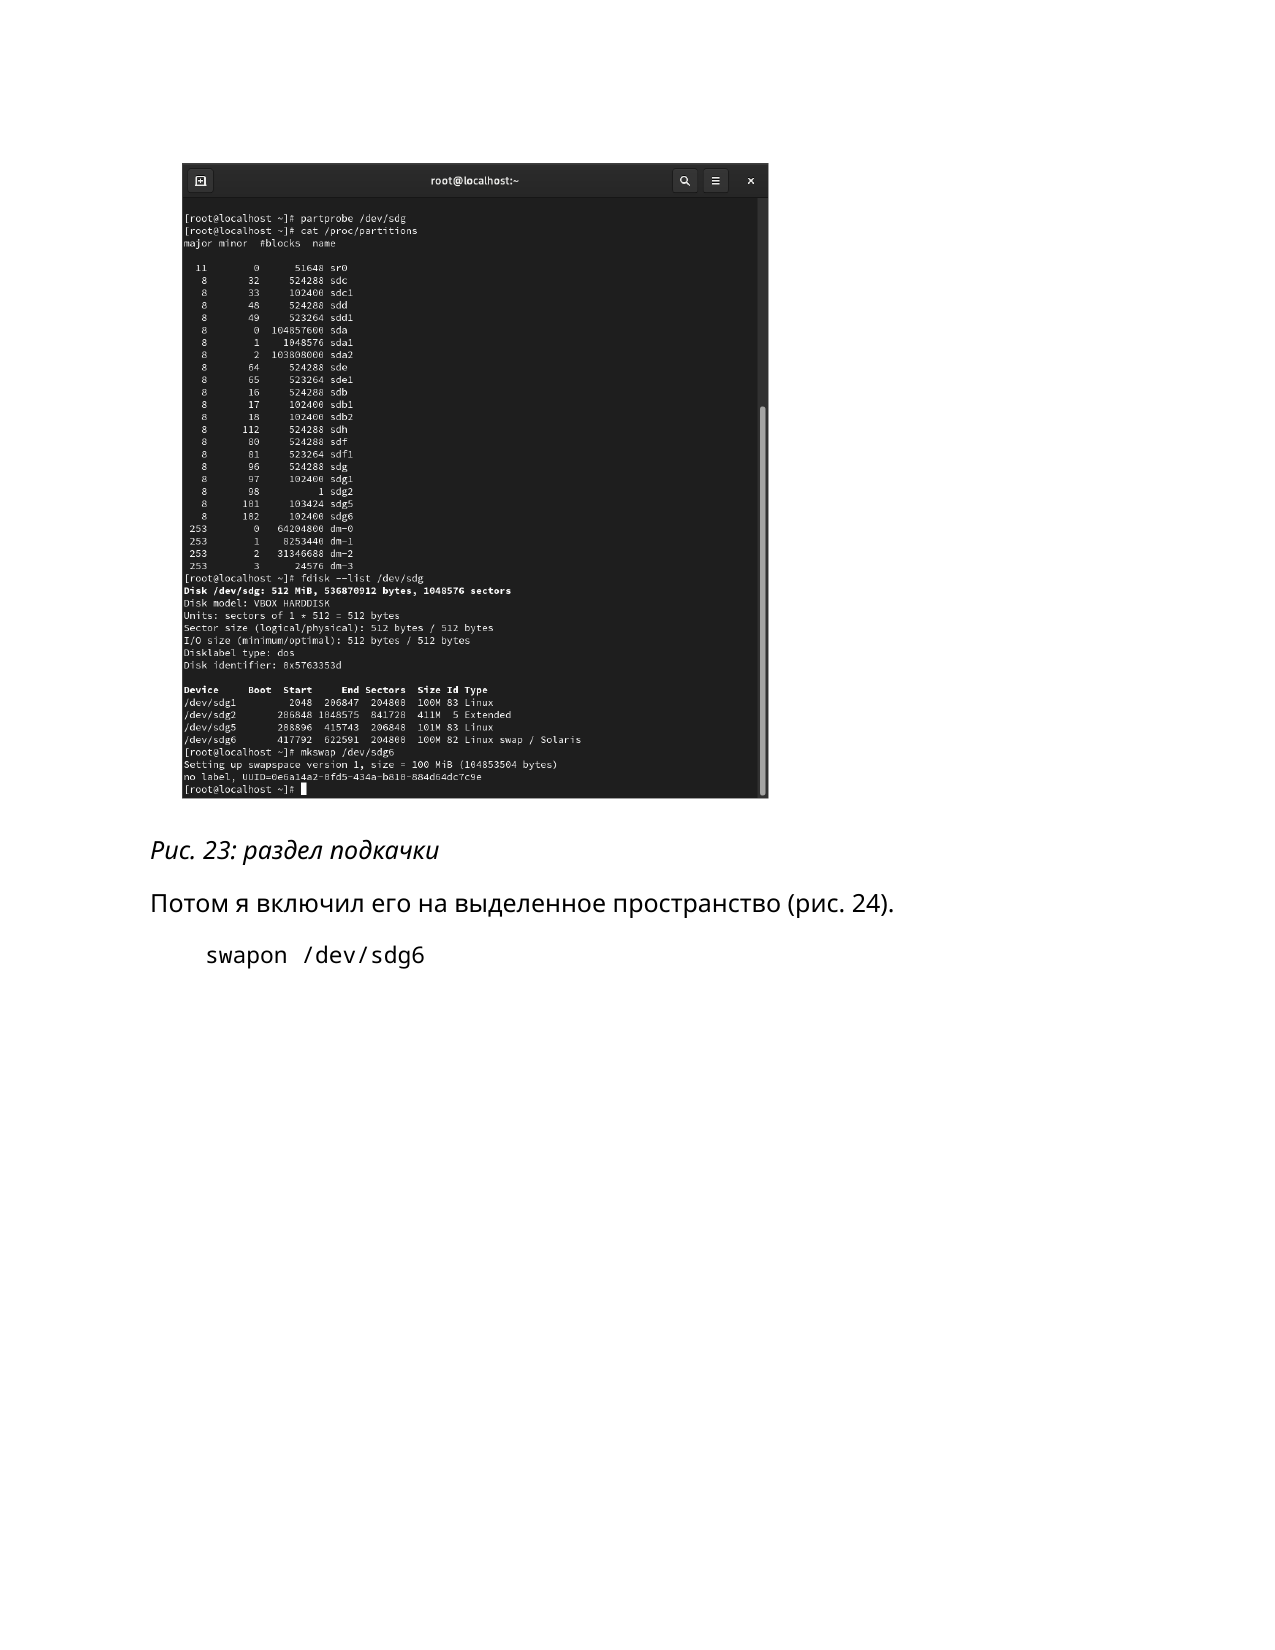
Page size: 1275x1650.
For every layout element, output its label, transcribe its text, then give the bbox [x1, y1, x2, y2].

text swapon /dev/sdg6 [150, 938, 1125, 970]
picture [168, 150, 782, 812]
text Рис. 23: раздел подкачки [150, 833, 1125, 867]
text Потом я включил его на выделенное пространство (рис. 24). [150, 886, 1125, 920]
